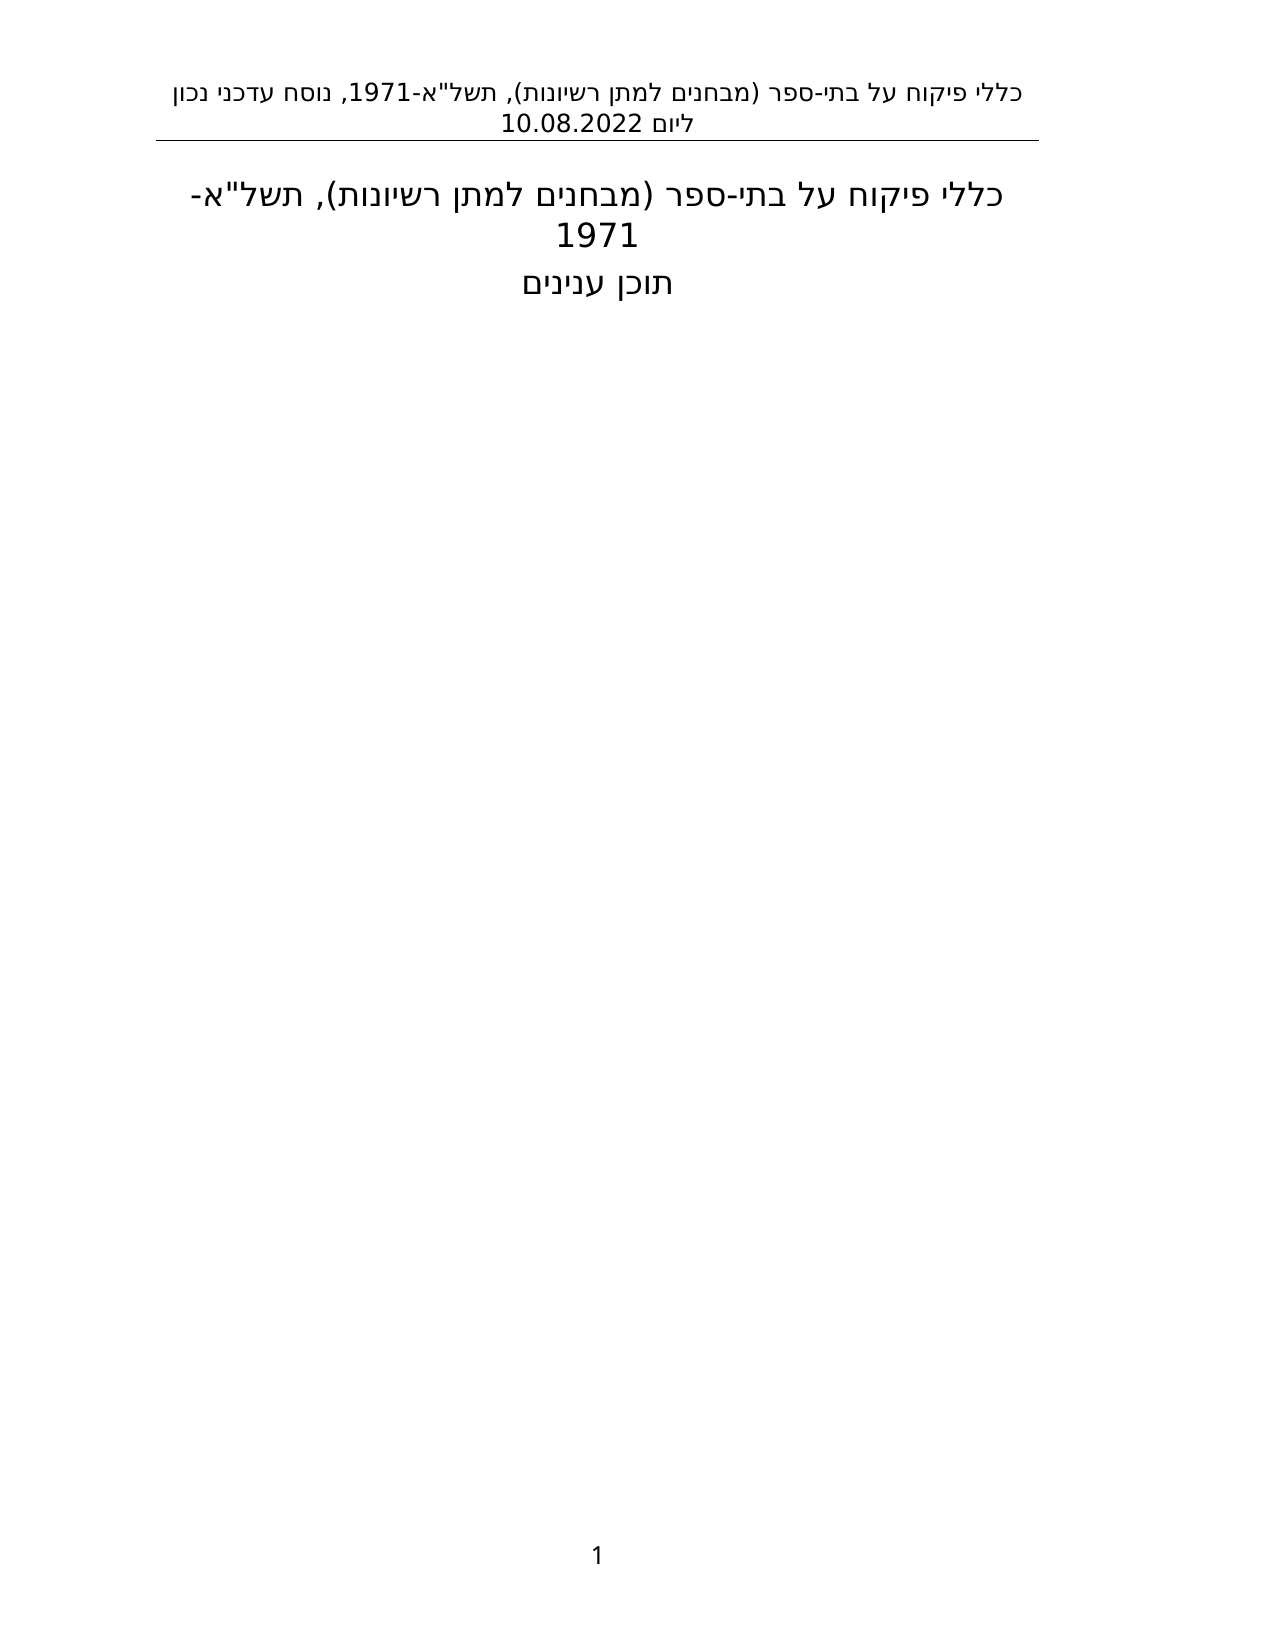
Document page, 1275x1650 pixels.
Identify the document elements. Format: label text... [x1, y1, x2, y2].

text כללי פיקוח על בתי-ספר (מבחנים למתן רשיונות), תשל"א-1971 [156, 182, 1039, 261]
text תוכן ענינים [156, 270, 1039, 308]
